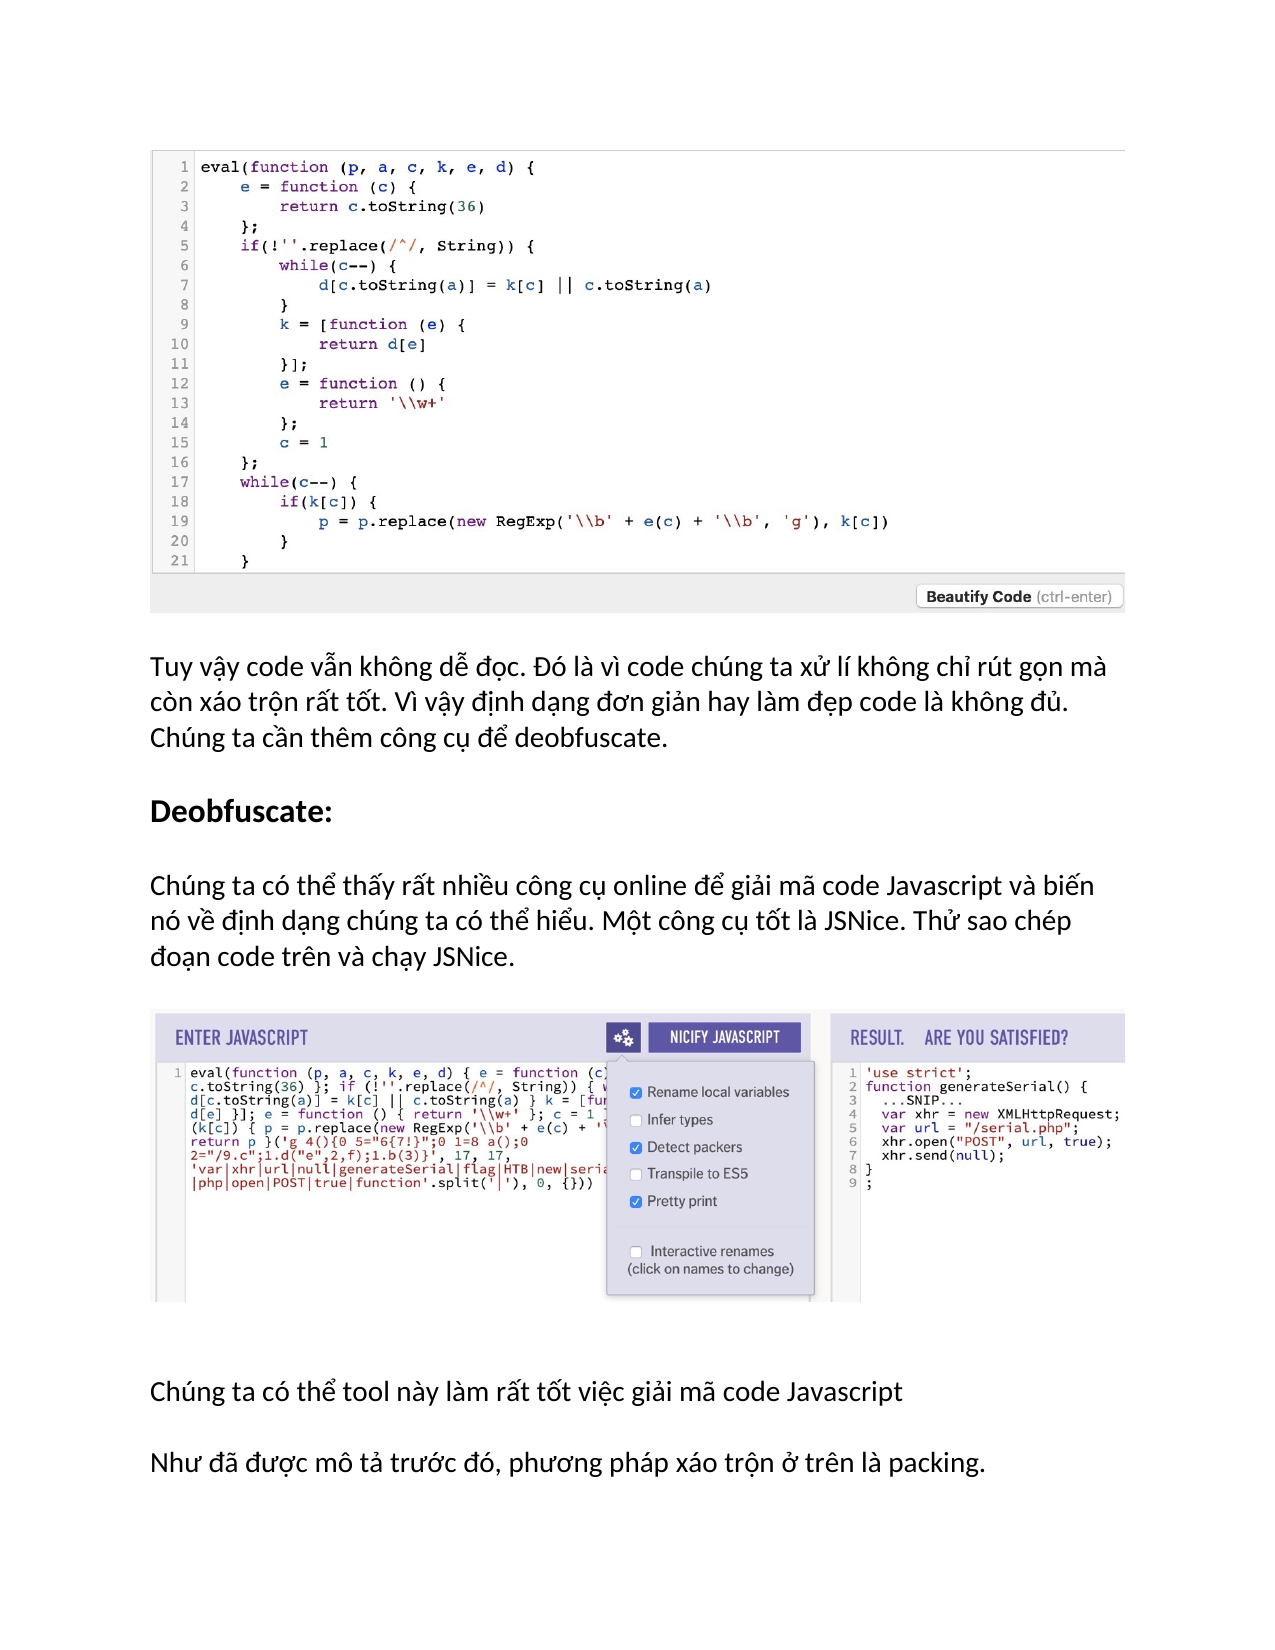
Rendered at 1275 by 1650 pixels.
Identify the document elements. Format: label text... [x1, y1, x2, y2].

text Chúng ta có thể tool này làm rất tốt việc giải mã code Javascript [150, 1373, 1125, 1409]
text Tuy vậy code vẫn không dễ đọc. Đó là vì code chúng ta xử lí không chỉ rút gọn mà còn xáo trộn rất tốt. Vì vậy định dạng đơn giản hay làm đẹp code là không đủ. Chúng ta cần thêm công cụ để deobfuscate. [150, 648, 1125, 755]
text Deobfuscate: [150, 790, 1125, 831]
picture [150, 1009, 1125, 1302]
text Chúng ta có thể thấy rất nhiều công cụ online để giải mã code Javascript và biến nó về định dạng chúng ta có thể hiểu. Một công cụ tốt là JSNice. Thử sao chép đoạn code trên và chạy JSNice. [150, 867, 1125, 974]
text Như đã được mô tả trước đó, phương pháp xáo trộn ở trên là packing. [150, 1444, 1125, 1480]
picture [150, 150, 1125, 613]
